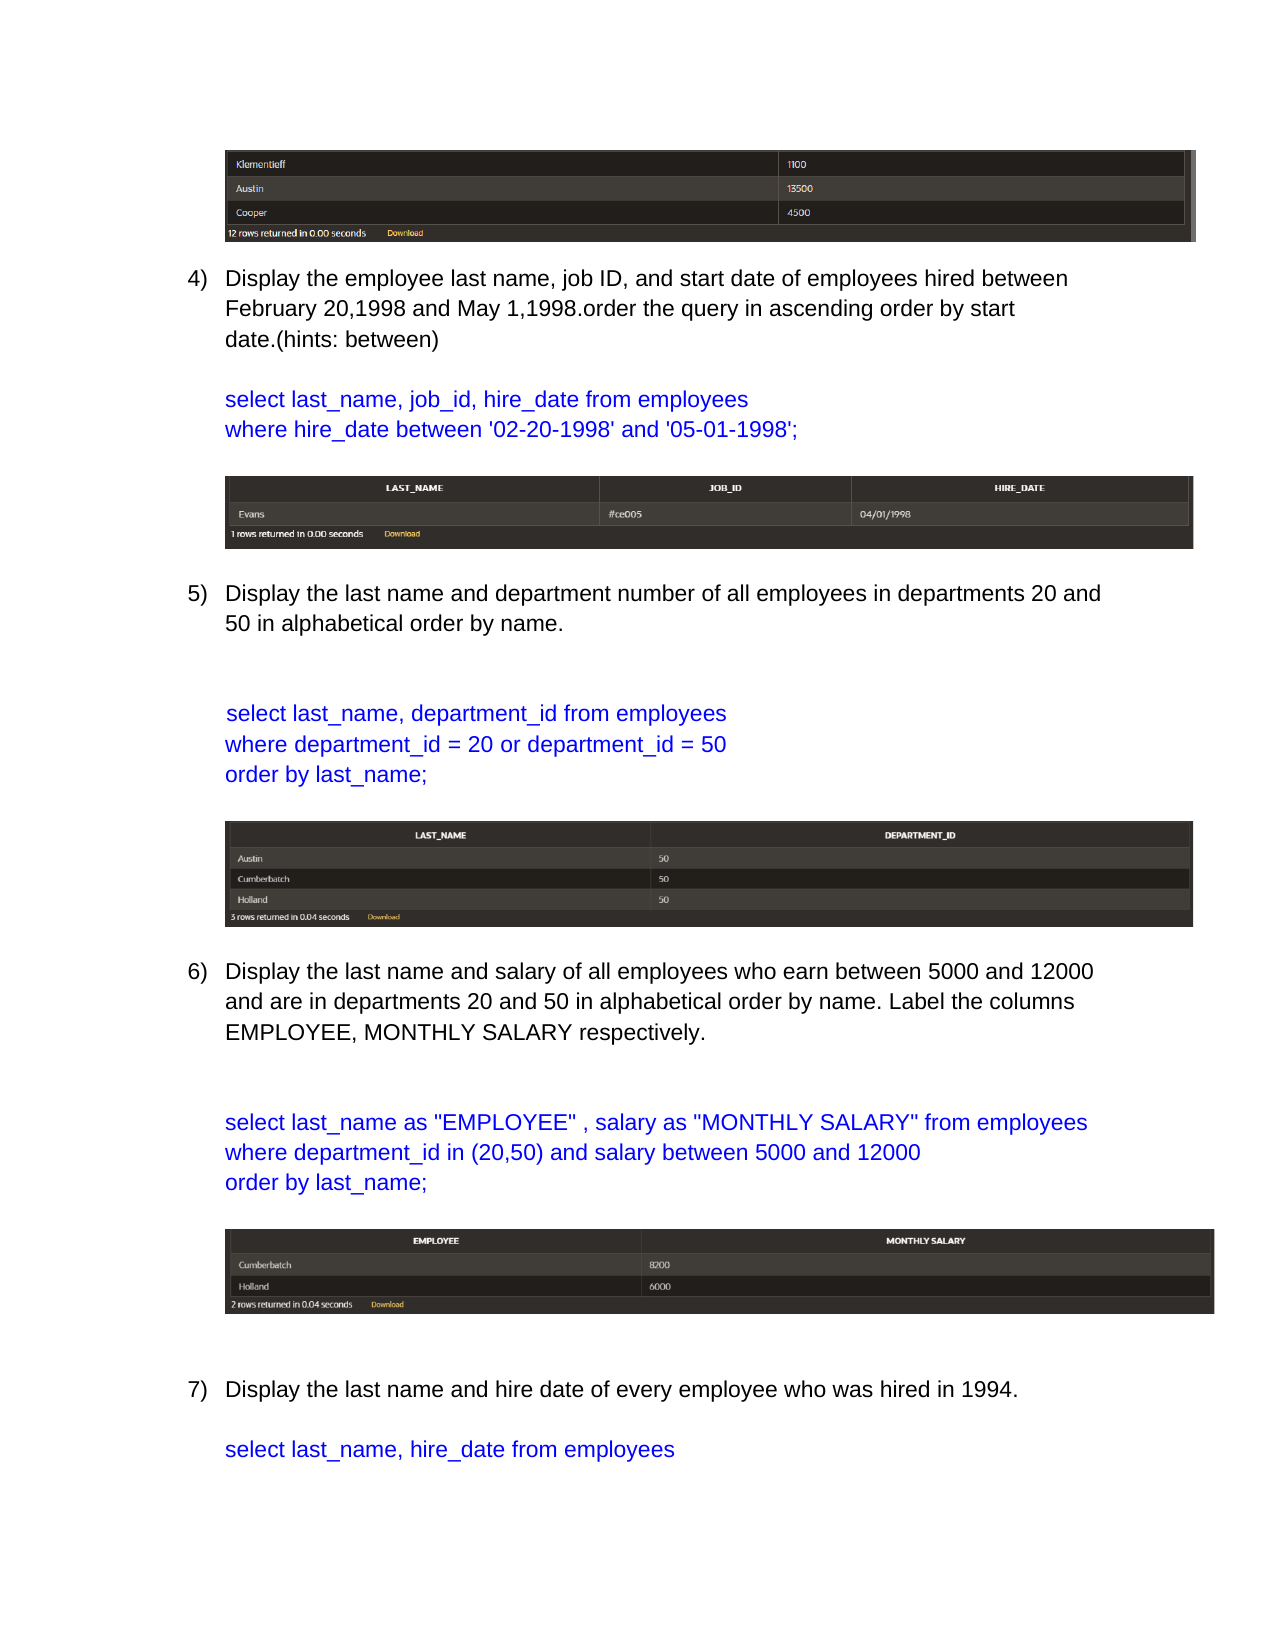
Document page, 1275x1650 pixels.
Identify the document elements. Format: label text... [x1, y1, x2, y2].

list Display the last name and salary of all employees who earn between 5000 and 12000 and are in departments 20 and 50 in alphabetical order by name. Label the columns EMPLOYEE, MONTHLY SALARY respectively. [187, 958, 1094, 1045]
text select last_name, job_id, hire_date from employees where hire_date between '02-20-1998' and '05-01-1998'; [225, 386, 799, 442]
picture [225, 476, 1194, 549]
list Display the last name and department number of all employees in departments 20 and 50 in alphabetical order by name. [187, 580, 1102, 637]
text order by last_name; [225, 1169, 1210, 1196]
picture [225, 821, 1194, 927]
picture [225, 1229, 1215, 1314]
text select last_name, department_id from employees where department_id = 20 or department_id = 50 order by last_name; [225, 700, 727, 787]
picture [225, 150, 1196, 242]
list Display the last name and hire date of every employee who was hired in 1994. select last_name, hire_date from employees [187, 1376, 1019, 1463]
list Display the employee last name, job ID, and start date of employees hired between February 20,1998 and May 1,1998.order the query in ascending order by start date.(hints: between) [187, 265, 1069, 352]
text select last_name as "EMPLOYEE" , salary as "MONTHLY SALARY" from employees where department_id in (20,50) and salary between 5000 and 12000 [225, 1109, 1090, 1165]
